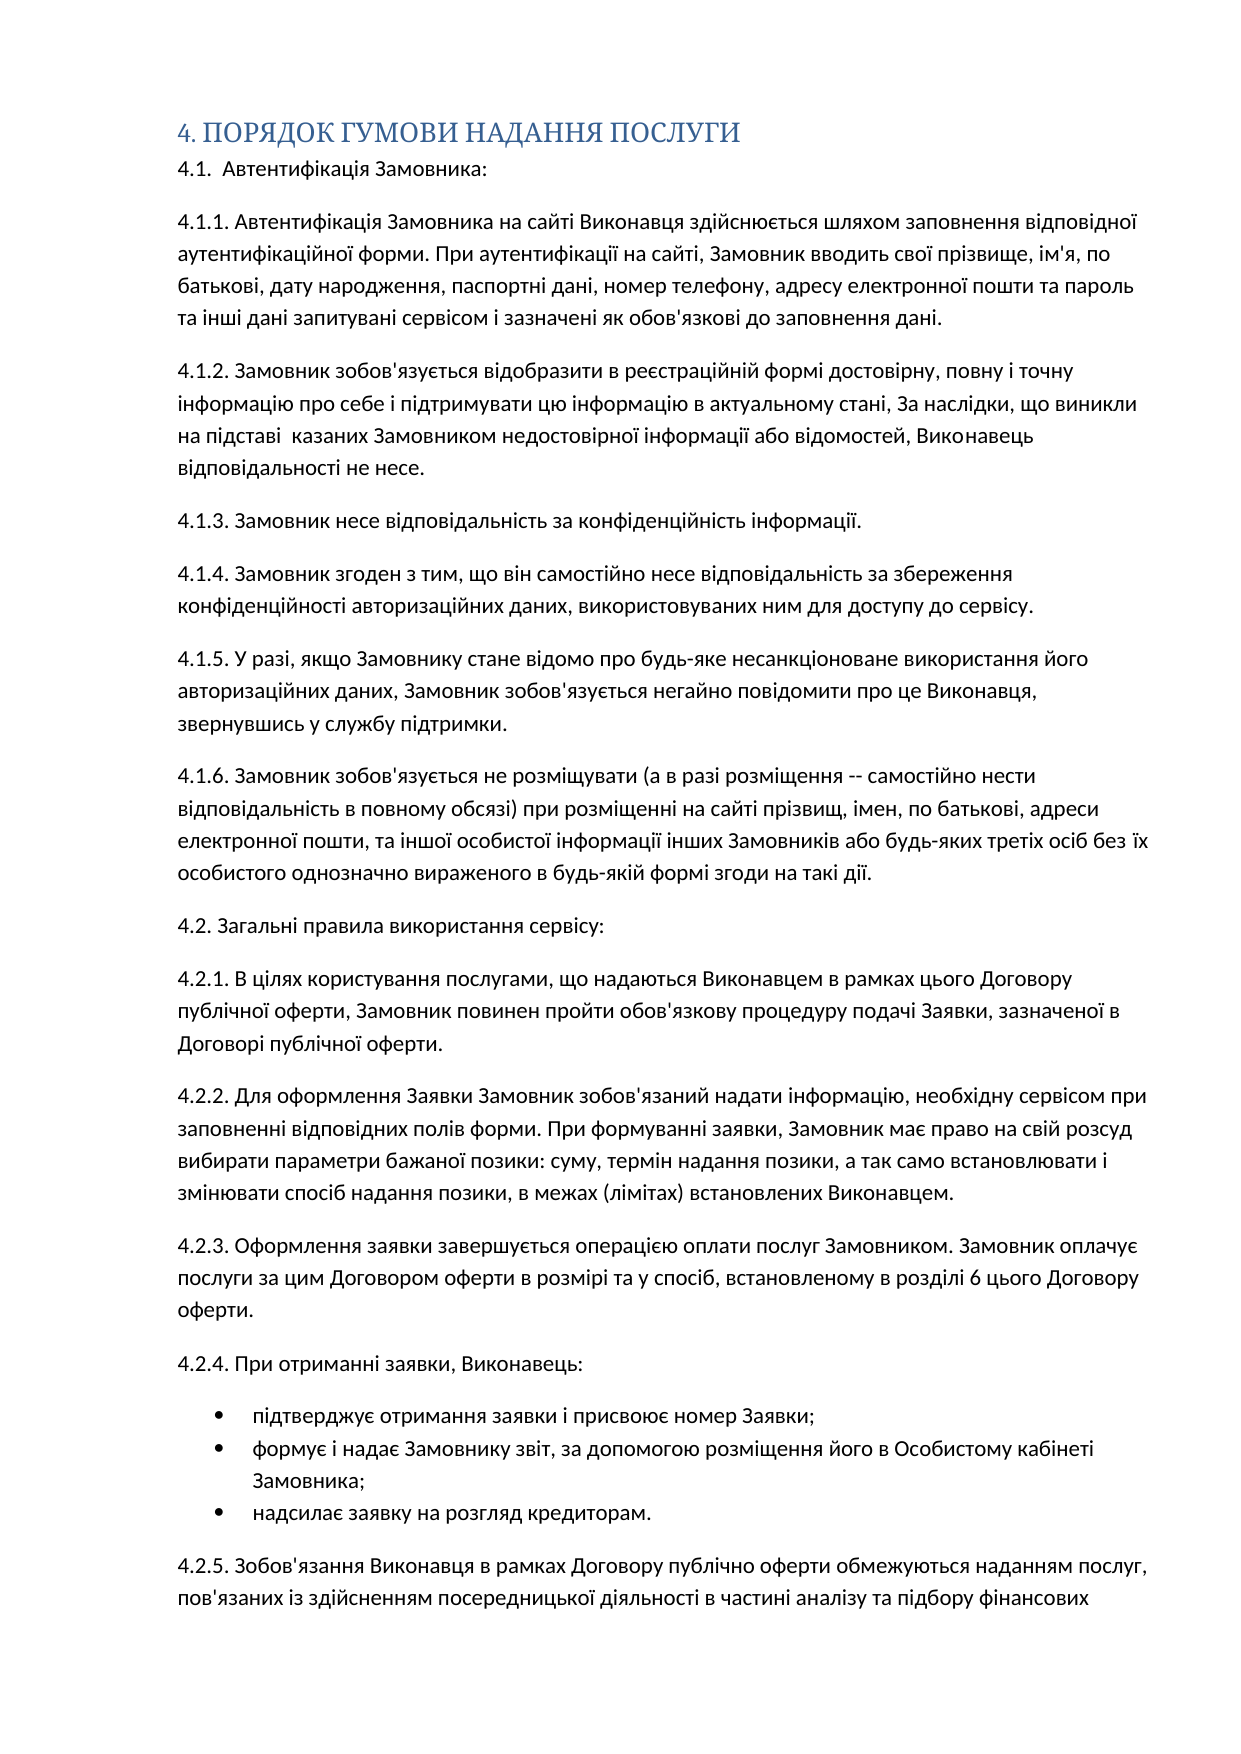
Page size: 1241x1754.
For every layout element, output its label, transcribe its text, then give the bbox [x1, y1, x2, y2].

text 4.2.1. В цілях користування послугами, що надаються Виконавцем в рамках цього Договору публічної оферти, Замовник повинен пройти обов'язкову процедуру подачі Заявки, зазначеної в Договорі публічної оферти. [177, 964, 1152, 1057]
text 4.2.2. Для оформлення Заявки Замовник зобов'язаний надати інформацію, необхідну сервісом при заповненні відповідних полів форми. При формуванні заявки, Замовник має право на свій розсуд вибирати параметри бажаної позики: суму, термін надання позики, а так само встановлювати і змінювати спосіб надання позики, в межах (лімітах) встановлених Виконавцем. [177, 1082, 1152, 1206]
text 4.2. Загальні правила використання сервісу: [177, 911, 1152, 939]
list надсилає заявку на розгляд кредиторам. [215, 1498, 1152, 1526]
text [177, 1551, 1152, 1611]
text 4.1.6. Замовник зобов'язується не розміщувати (а в разі розміщення -- самостійно нести відповідальність в повному обсязі) при розміщенні на сайті прізвищ, імен, по батькові, адреси електронної пошти, та іншої особистої інформації інших Замовників або будь-яких третіх осіб без їх особистого однозначно вираженого в будь-якій формі згоди на такі дії. [177, 762, 1152, 886]
subtitle 4. ПОРЯДОК ГУМОВИ НАДАННЯ ПОСЛУГИ [177, 118, 1152, 149]
text 4.1.4. Замовник згоден з тим, що він самостійно несе відповідальність за збереження конфіденційності авторизаційних даних, використовуваних ним для доступу до сервісу. [177, 559, 1152, 619]
text 4.2.3. Оформлення заявки завершується операцією оплати послуг Замовником. Замовник оплачує послуги за цим Договором оферти в розмірі та у спосіб, встановленому в розділі 6 цього Договору оферти. [177, 1231, 1152, 1324]
text 4.1. Автентифікація Замовника: [177, 154, 1152, 182]
text 4.1.1. Автентифікація Замовника на сайті Виконавця здійснюється шляхом заповнення відповідної аутентифікаційної форми. При аутентифікації на сайті, Замовник вводить свої прізвище, ім'я, по батькові, дату народження, паспортні дані, номер телефону, адресу електронної пошти та пароль та інші дані запитувані сервісом і зазначені як обов'язкові до заповнення дані. [177, 207, 1152, 331]
text 4.1.5. У разі, якщо Замовнику стане відомо про будь-яке несанкціоноване використання його авторизаційних даних, Замовник зобов'язується негайно повідомити про це Виконавця, звернувшись у службу підтримки. [177, 644, 1152, 737]
text 4.2.4. При отриманні заявки, Виконавець: [177, 1349, 1152, 1377]
list формує і надає Замовнику звіт, за допомогою розміщення його в Особистому кабінеті Замовника; [215, 1434, 1152, 1494]
list підтверджує отримання заявки і присвоює номер Заявки; [215, 1402, 1152, 1430]
text 4.1.2. Замовник зобов'язується відобразити в реєстраційній формі достовірну, повну і точну інформацію про себе і підтримувати цю інформацію в актуальному стані, За наслідки, що виникли на підставі казаних Замовником недостовірної інформації або відомостей, Виконавець відповідальності не несе. [177, 356, 1152, 481]
text 4.1.3. Замовник несе відповідальність за конфіденційність інформації. [177, 506, 1152, 534]
